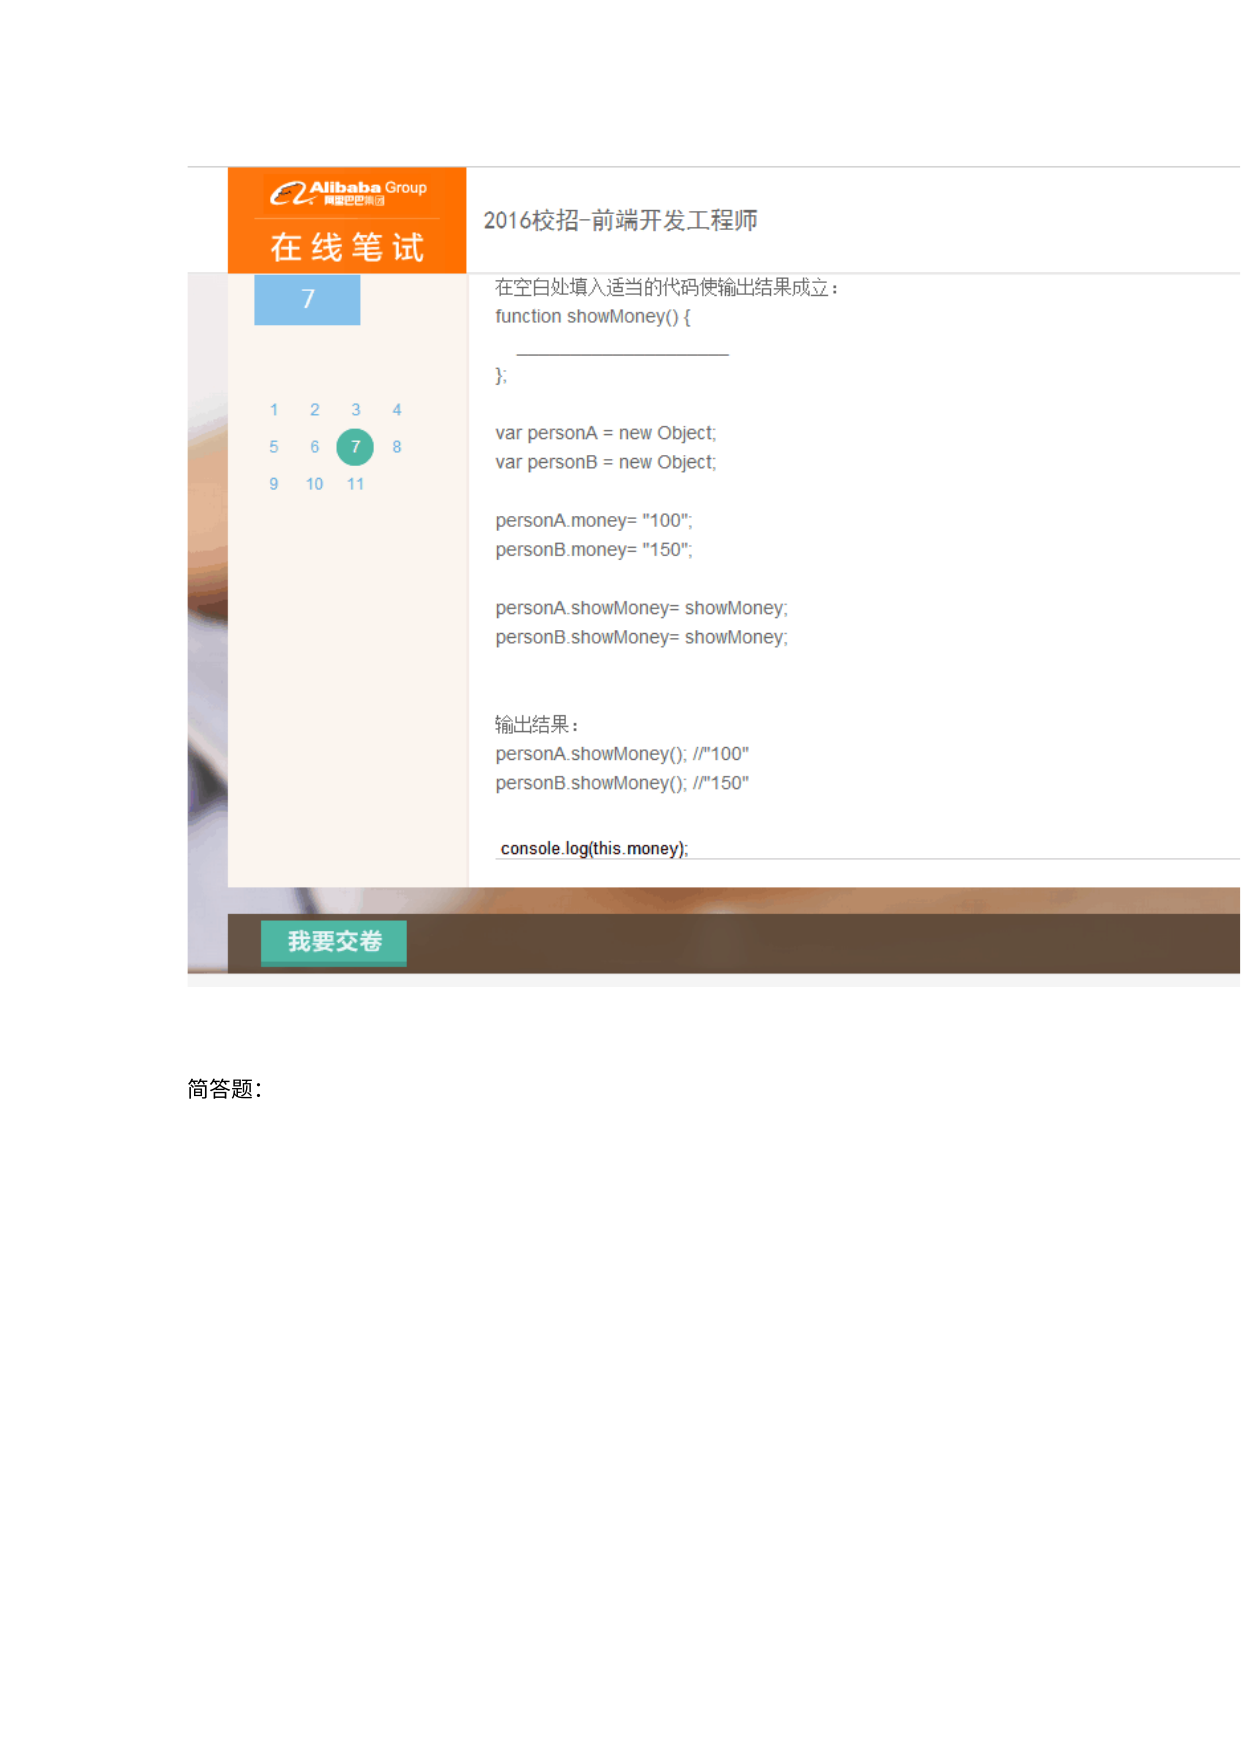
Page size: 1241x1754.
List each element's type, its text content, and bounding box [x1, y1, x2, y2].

text 简答题： [187, 1072, 1053, 1104]
picture [187, 162, 1241, 987]
